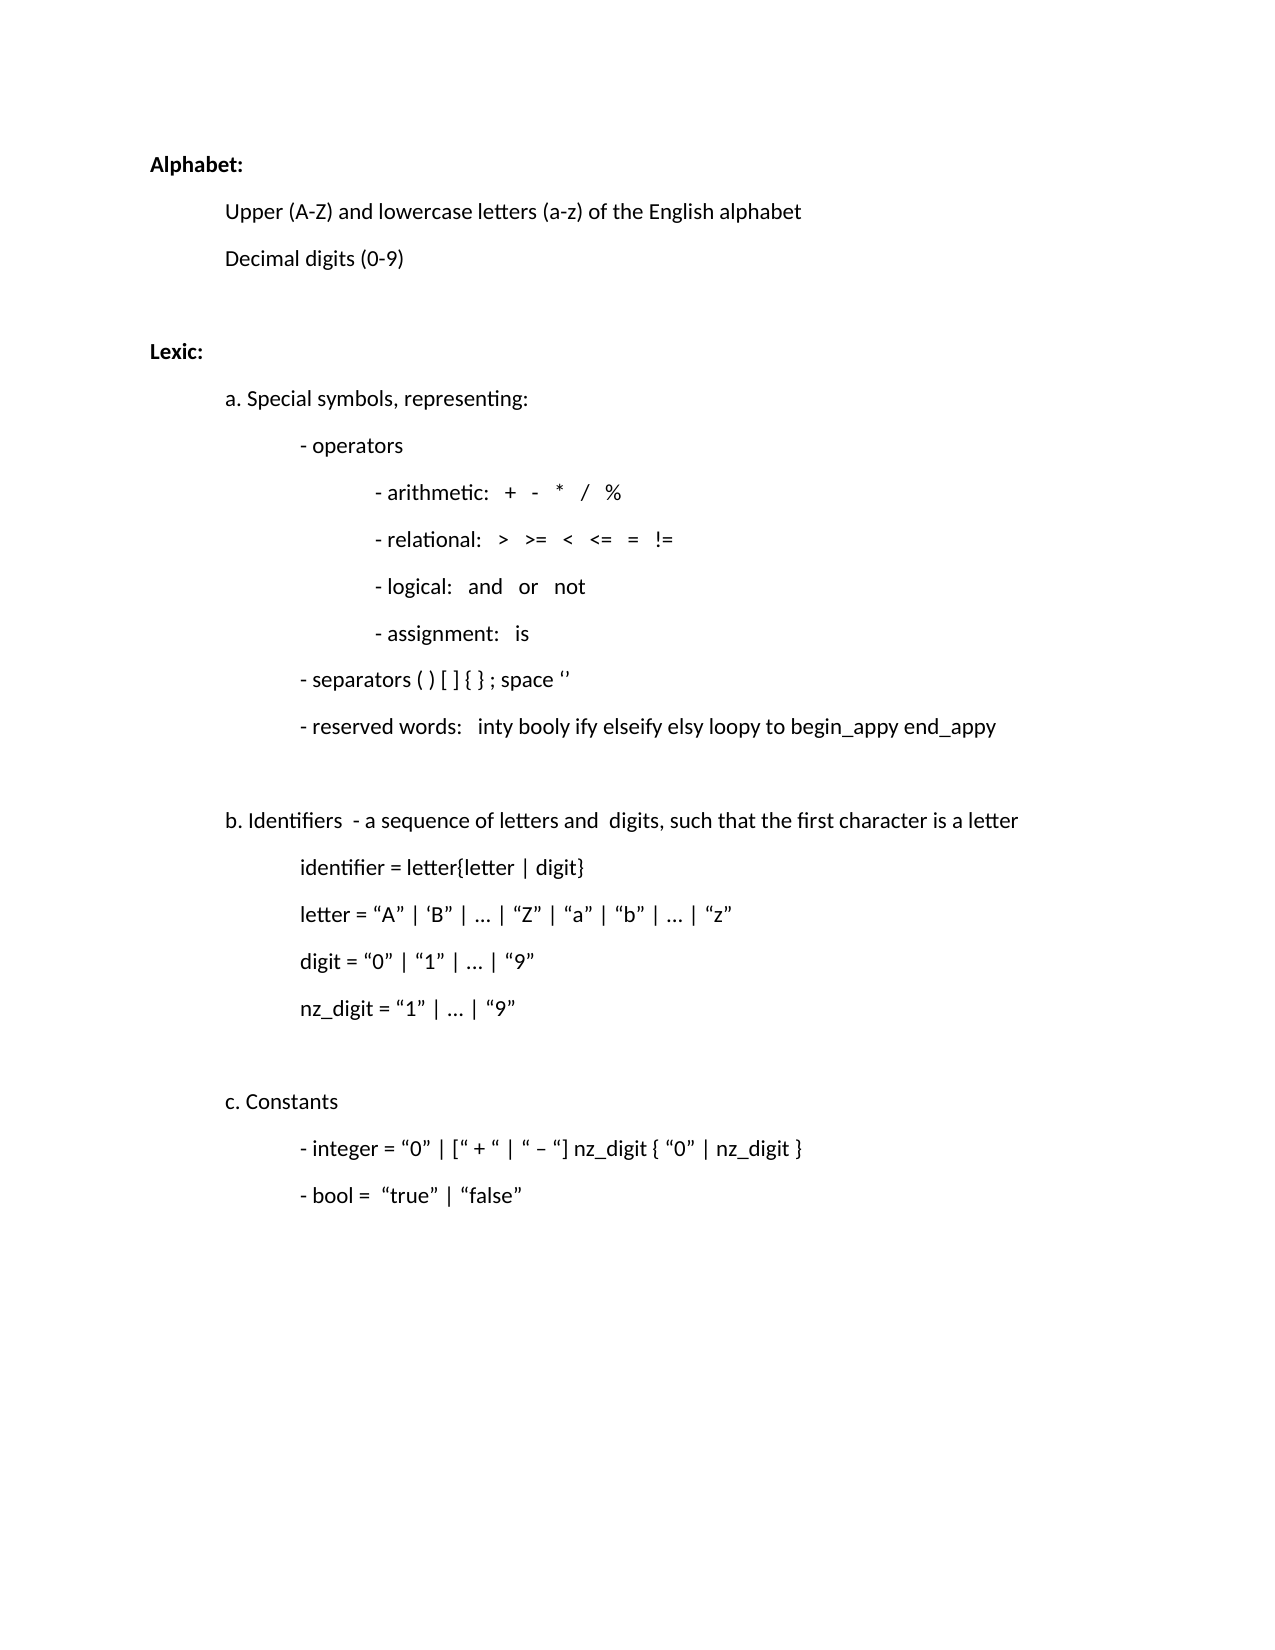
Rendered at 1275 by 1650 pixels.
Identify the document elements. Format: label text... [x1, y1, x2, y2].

text - relational: > >= < <= = != [150, 525, 1125, 553]
text - logical: and or not [150, 572, 1125, 600]
text b. Identifiers - a sequence of letters and digits, such that the first character is a letter [150, 806, 1125, 834]
text nz_digit = “1” | ... | “9” [150, 994, 1125, 1022]
text Alphabet: [150, 150, 1125, 178]
text - assignment: is [150, 619, 1125, 647]
text letter = “A” | ‘B” | ... | “Z” | “a” | “b” | ... | “z” [150, 900, 1125, 928]
text c. Constants [150, 1087, 1125, 1116]
text - bool = “true” | “false” [150, 1181, 1125, 1209]
text Decimal digits (0-9) [150, 244, 1125, 272]
text - operators [150, 431, 1125, 459]
text a. Special symbols, representing: [150, 384, 1125, 412]
text identifier = letter{letter | digit} [150, 853, 1125, 881]
text Upper (A-Z) and lowercase letters (a-z) of the English alphabet [150, 197, 1125, 225]
text - integer = “0” | [“ + “ | “ – “] nz_digit { “0” | nz_digit } [150, 1134, 1125, 1162]
text digit = “0” | “1” | ... | “9” [150, 947, 1125, 975]
text Lexic: [150, 337, 1125, 366]
text - arithmetic: + - * / % [150, 478, 1125, 506]
text - reserved words: inty booly ify elseify elsy loopy to begin_appy end_appy [150, 712, 1125, 741]
text - separators ( ) [ ] { } ; space ‘’ [150, 666, 1125, 694]
